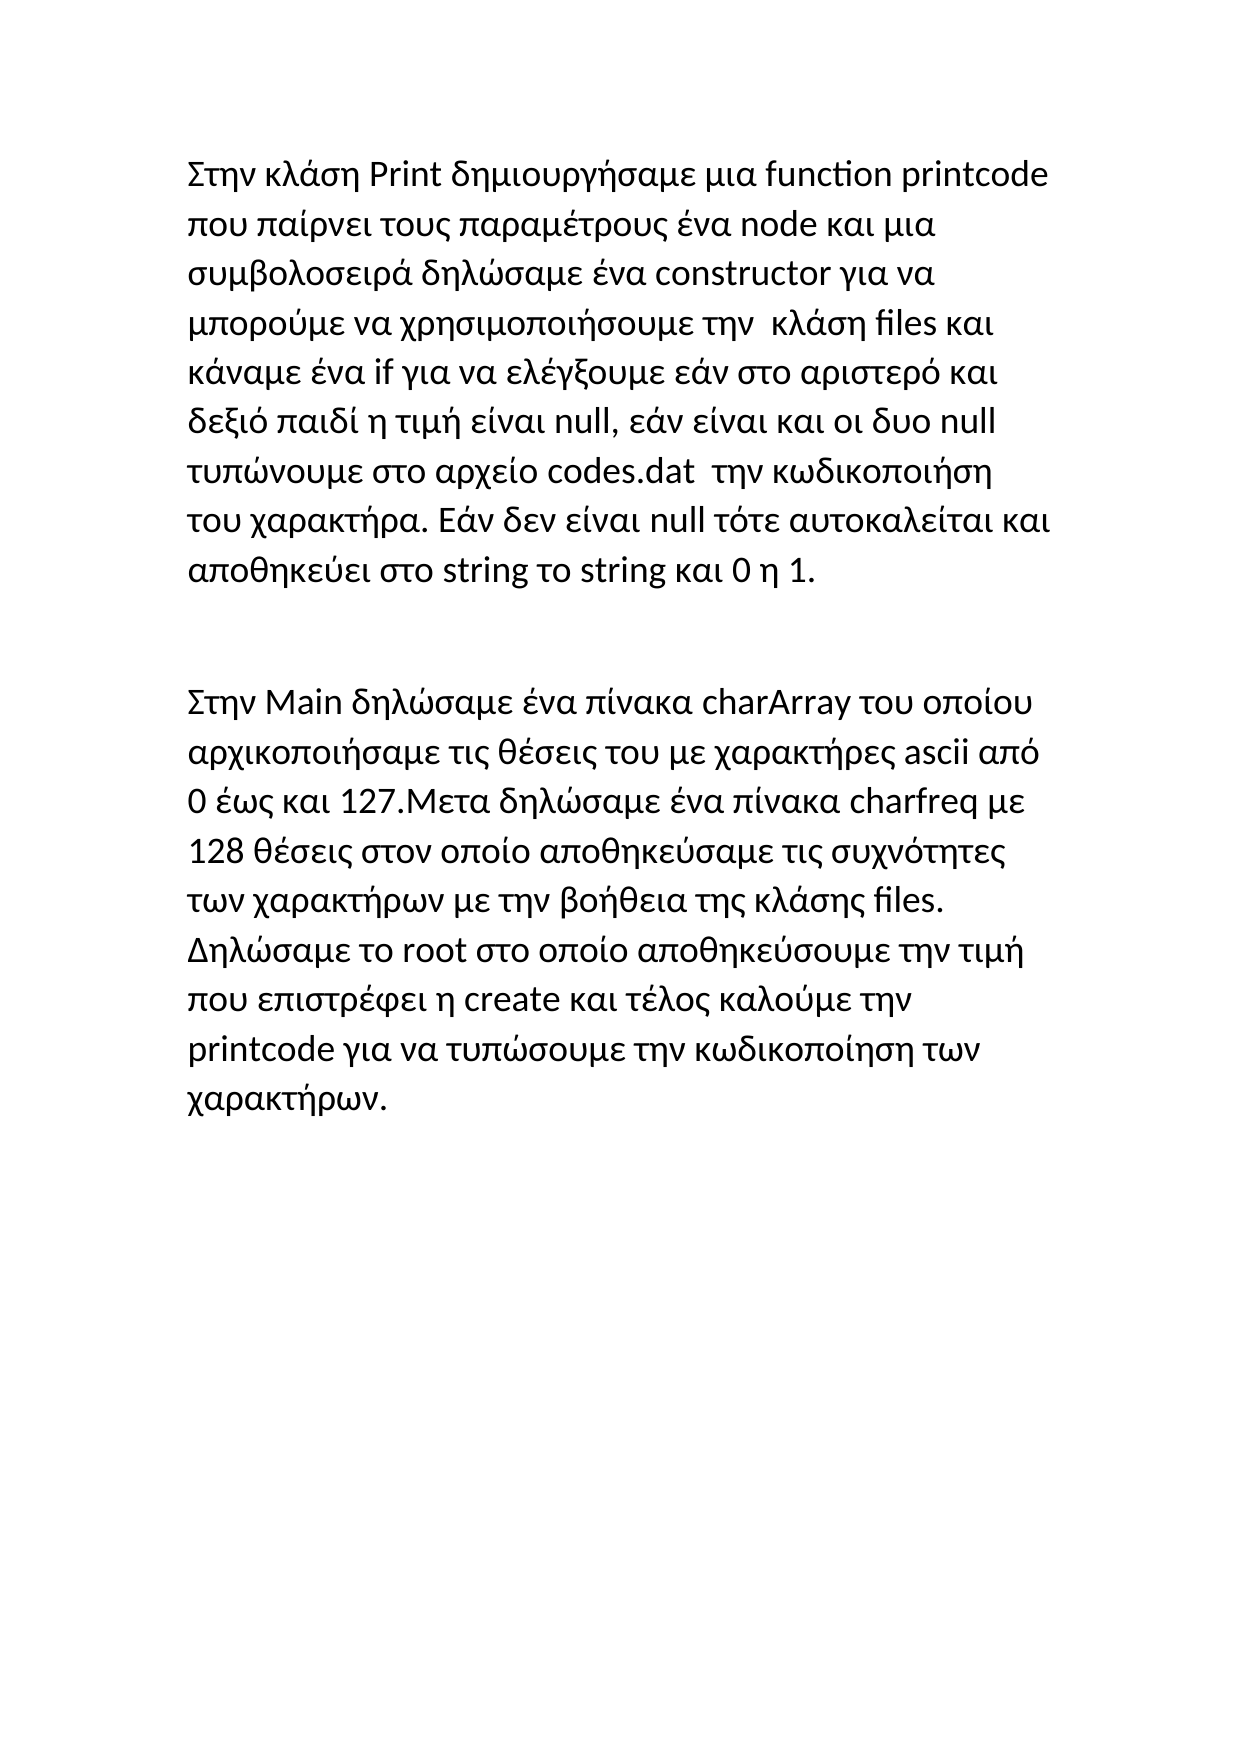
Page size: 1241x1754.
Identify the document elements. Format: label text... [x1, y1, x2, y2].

text Στην κλάση Print δημιουργήσαμε μια function printcode που παίρνει τους παραμέτρους ένα node και μια συμβολοσειρά δηλώσαμε ένα constructor για να μπορούμε να χρησιμοποιήσουμε την κλάση files και κάναμε ένα if για να ελέγξουμε εάν στο αριστερό και δεξιό παιδί η τιμή είναι null, εάν είναι και οι δυο null τυπώνουμε στο αρχείο codes.dat την κωδικοποιήση του χαρακτήρα. Εάν δεν είναι null τότε αυτοκαλείται και αποθηκεύει στο string το string και 0 η 1. [187, 150, 1053, 592]
text Στην Main δηλώσαμε ένα πίνακα charArray του οποίου αρχικοποιήσαμε τις θέσεις του με χαρακτήρες ascii από 0 έως και 127.Μετα δηλώσαμε ένα πίνακα charfreq με 128 θέσεις στον οποίο αποθηκεύσαμε τις συχνότητες των χαρακτήρων με την βοήθεια της κλάσης files. Δηλώσαμε το root στο οποίο αποθηκεύσουμε την τιμή που επιστρέφει η create και τέλος καλούμε την printcode για να τυπώσουμε την κωδικοποίηση των χαρακτήρων. [187, 678, 1053, 1120]
